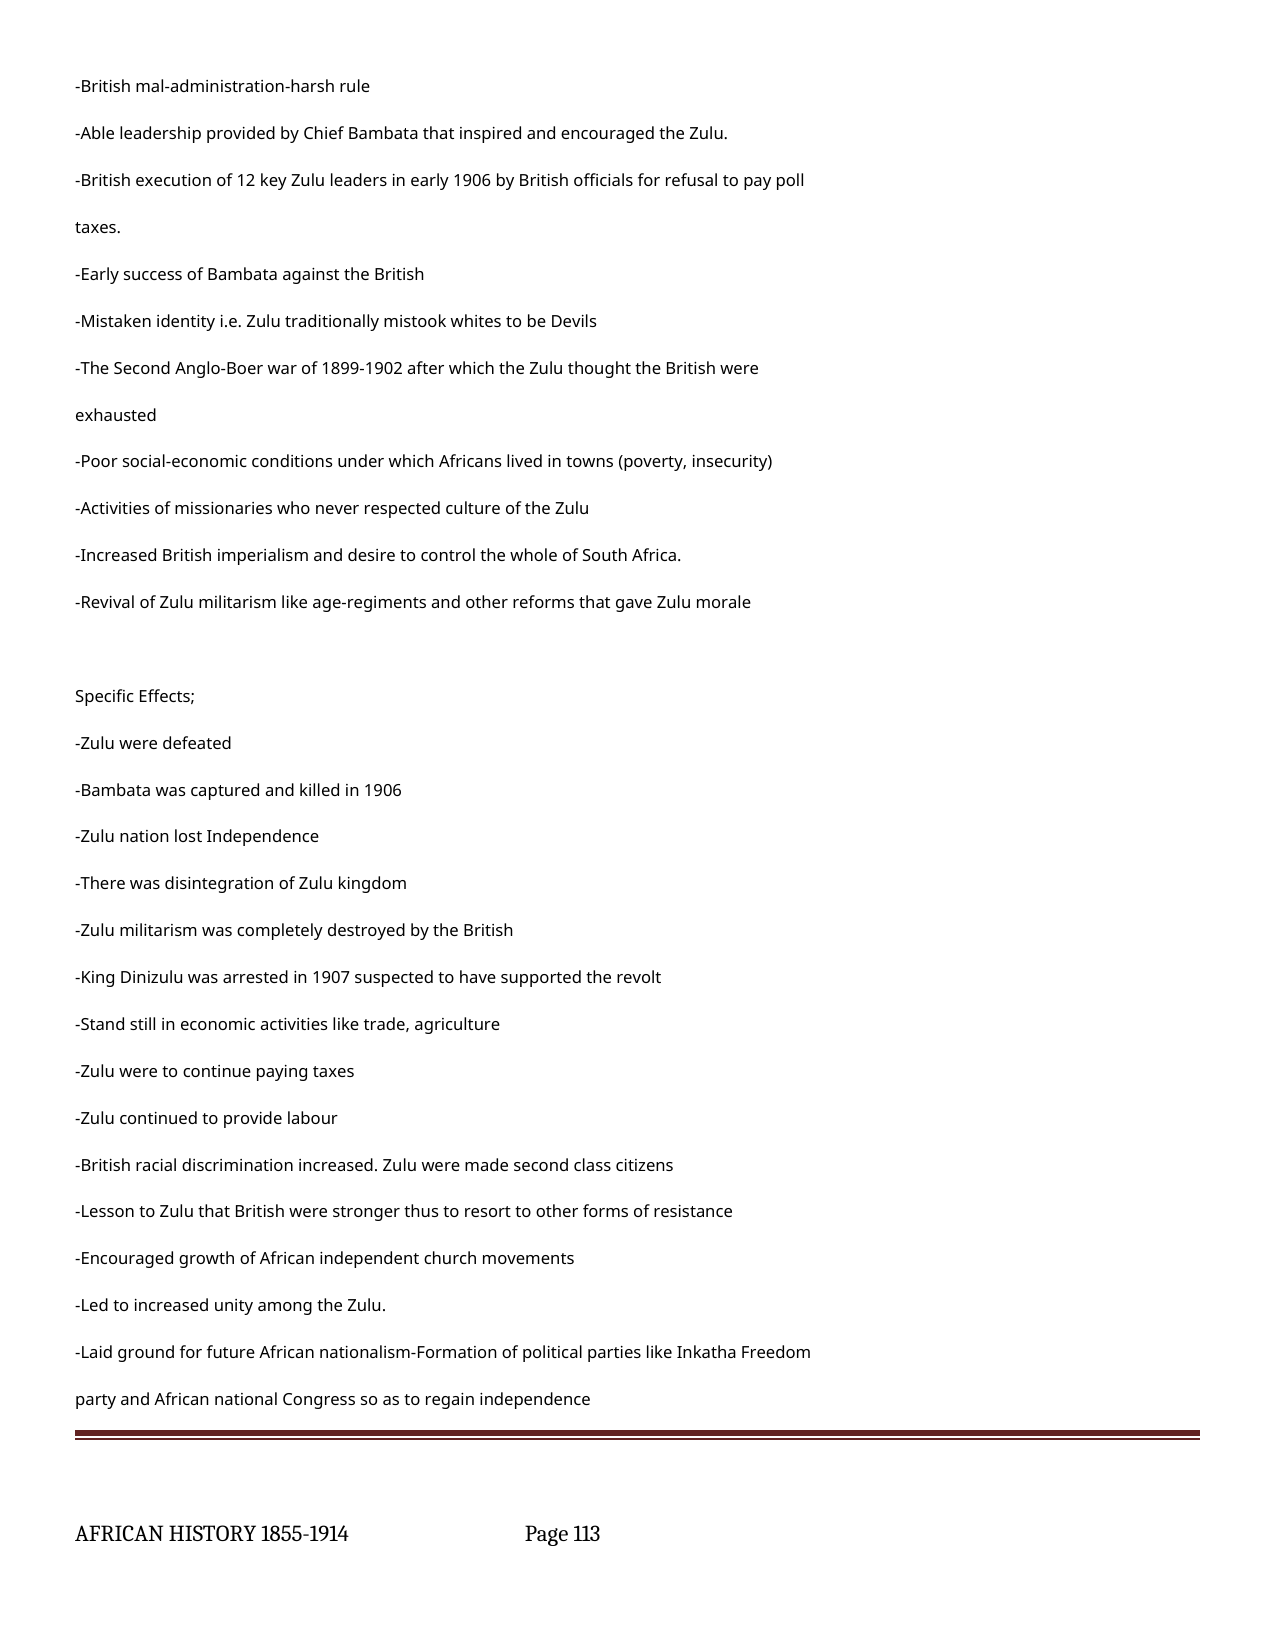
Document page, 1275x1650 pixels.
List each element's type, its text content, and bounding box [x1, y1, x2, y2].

text -Lesson to Zulu that British were stronger thus to resort to other forms of resistance [75, 1200, 1200, 1223]
text -Zulu nation lost Independence [75, 825, 1200, 848]
text -King Dinizulu was arrested in 1907 suspected to have supported the revolt [75, 966, 1200, 988]
text taxes. [75, 216, 1200, 238]
text -Increased British imperialism and desire to control the whole of South Africa. [75, 544, 1200, 566]
text -Revival of Zulu militarism like age-regiments and other reforms that gave Zulu morale [75, 591, 1200, 613]
text Specific Effects; [75, 684, 1200, 707]
text exhausted [75, 403, 1200, 426]
text -There was disintegration of Zulu kingdom [75, 872, 1200, 894]
text -Activities of missionaries who never respected culture of the Zulu [75, 497, 1200, 519]
text -Zulu were to continue paying taxes [75, 1059, 1200, 1082]
text -The Second Anglo-Boer war of 1899-1902 after which the Zulu thought the British were [75, 356, 1200, 379]
text -Led to increased unity among the Zulu. [75, 1294, 1200, 1316]
text -Early success of Bambata against the British [75, 262, 1200, 285]
text -Zulu militarism was completely destroyed by the British [75, 919, 1200, 941]
text -Poor social-economic conditions under which Africans lived in towns (poverty, insecurity) [75, 450, 1200, 473]
text -Zulu were defeated [75, 731, 1200, 754]
text -Able leadership provided by Chief Bambata that inspired and encouraged the Zulu. [75, 122, 1200, 144]
text -Mistaken identity i.e. Zulu traditionally mistook whites to be Devils [75, 309, 1200, 332]
text -British execution of 12 key Zulu leaders in early 1906 by British officials for refusal to pay poll [75, 169, 1200, 191]
text -British racial discrimination increased. Zulu were made second class citizens [75, 1153, 1200, 1176]
text party and African national Congress so as to regain independence [75, 1387, 1200, 1410]
text -Laid ground for future African nationalism-Formation of political parties like Inkatha Freedom [75, 1341, 1200, 1363]
text -British mal-administration-harsh rule [75, 75, 1200, 98]
text -Bambata was captured and killed in 1906 [75, 778, 1200, 801]
text -Encouraged growth of African independent church movements [75, 1247, 1200, 1269]
text -Zulu continued to provide labour [75, 1106, 1200, 1129]
text -Stand still in economic activities like trade, agriculture [75, 1012, 1200, 1035]
